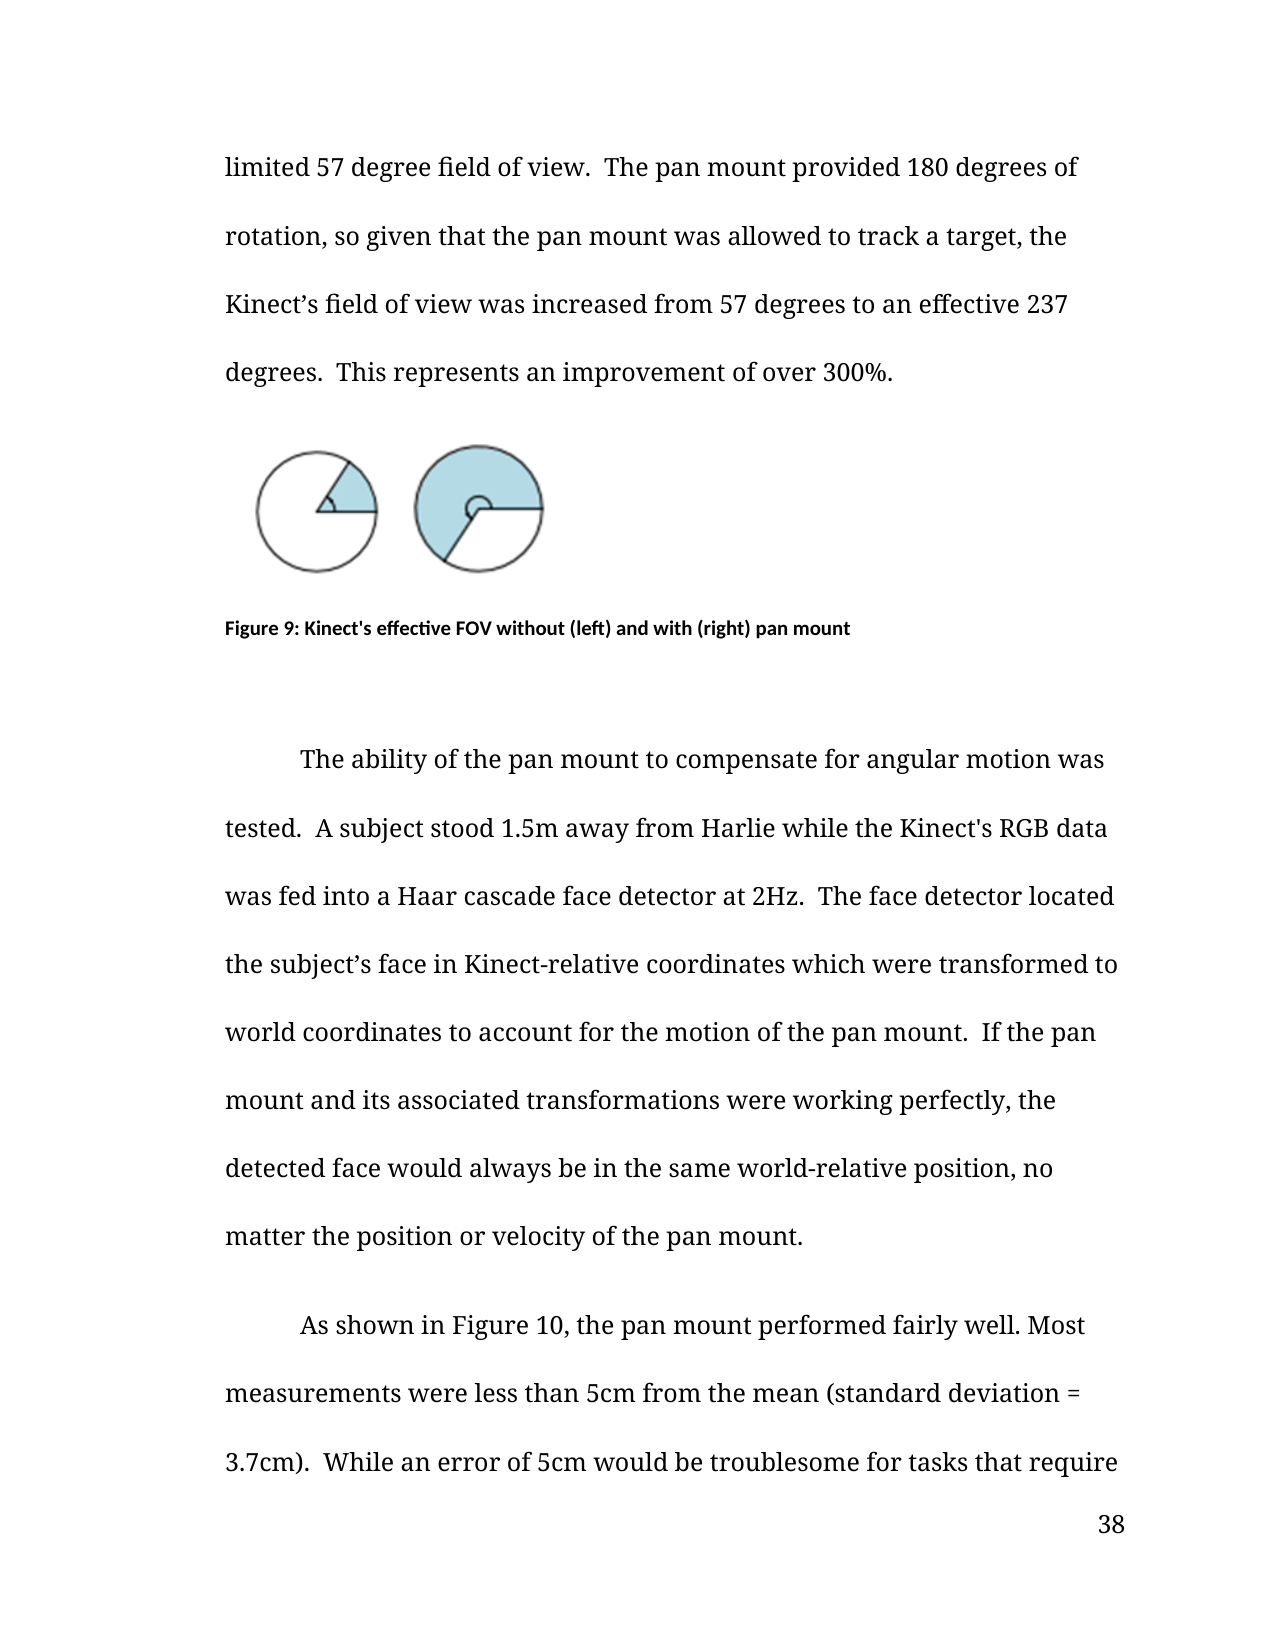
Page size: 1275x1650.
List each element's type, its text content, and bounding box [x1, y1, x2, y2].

text The ability of the pan mount to compensate for angular motion was tested. A subject stood 1.5m away from Harlie while the Kinect's RGB data was fed into a Haar cascade face detector at 2Hz. The face detector located the subject’s face in Kinect-relative coordinates which were transformed to world coordinates to account for the motion of the pan mount. If the pan mount and its associated transformations were working perfectly, the detected face would always be in the same world-relative position, no matter the position or velocity of the pan mount. [225, 742, 1125, 1253]
picture [412, 443, 546, 575]
picture [254, 449, 380, 575]
